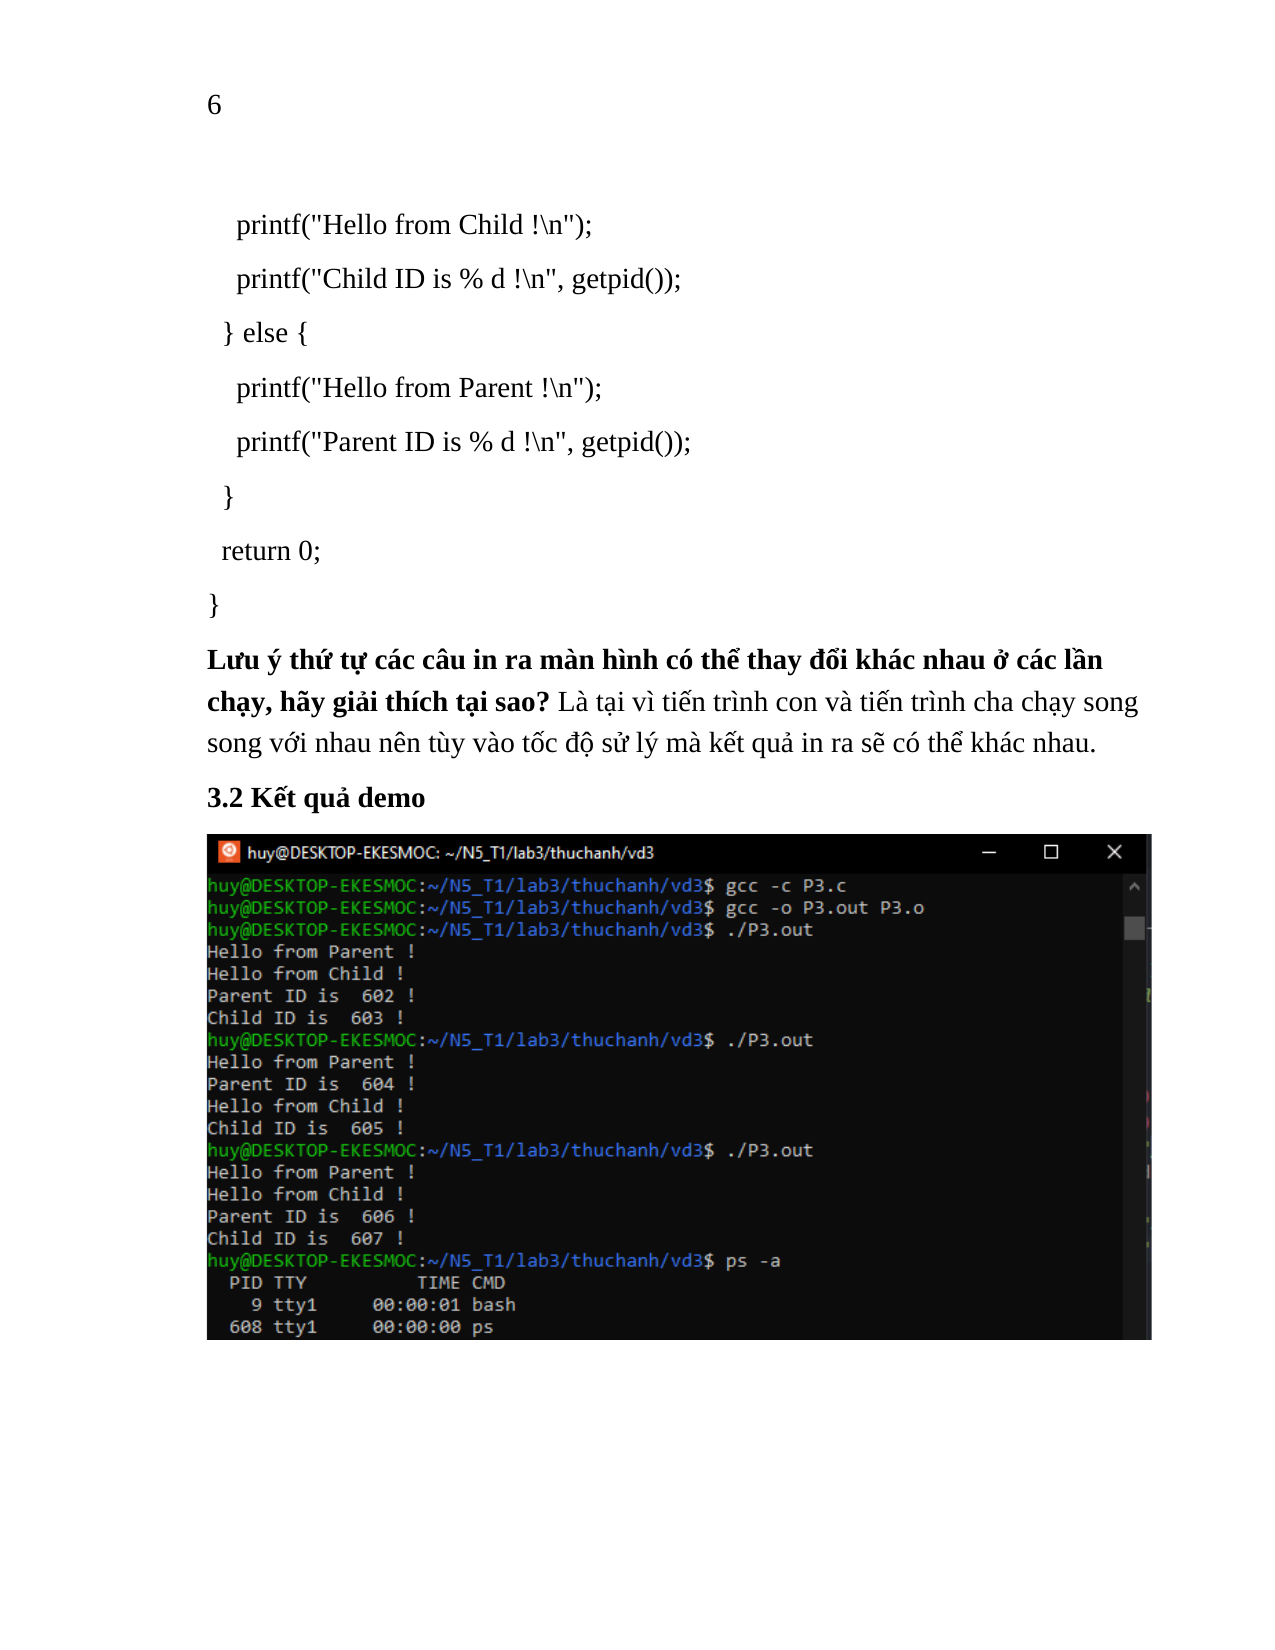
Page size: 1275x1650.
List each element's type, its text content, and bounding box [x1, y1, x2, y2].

text printf("Parent ID is % d !\n", getpid()); [207, 424, 1157, 458]
picture [206, 834, 1152, 1340]
text printf("Hello from Parent !\n"); [207, 370, 1157, 403]
text } [207, 479, 1157, 512]
text } [207, 587, 1157, 621]
subtitle 3.2 Kết quả demo [207, 780, 1157, 813]
text Lưu ý thứ tự các câu in ra màn hình có thể thay đổi khác nhau ở các lần chạy, hãy giải thích tại sao? Là tại vì tiến trình con và tiến trình cha chạy song song với nhau nên tùy vào tốc độ sử lý mà kết quả in ra sẽ có thể khác nhau. [207, 642, 1157, 759]
text printf("Hello from Child !\n"); [207, 207, 1157, 240]
text printf("Child ID is % d !\n", getpid()); [207, 261, 1157, 295]
text return 0; [207, 533, 1157, 567]
text } else { [207, 316, 1157, 349]
